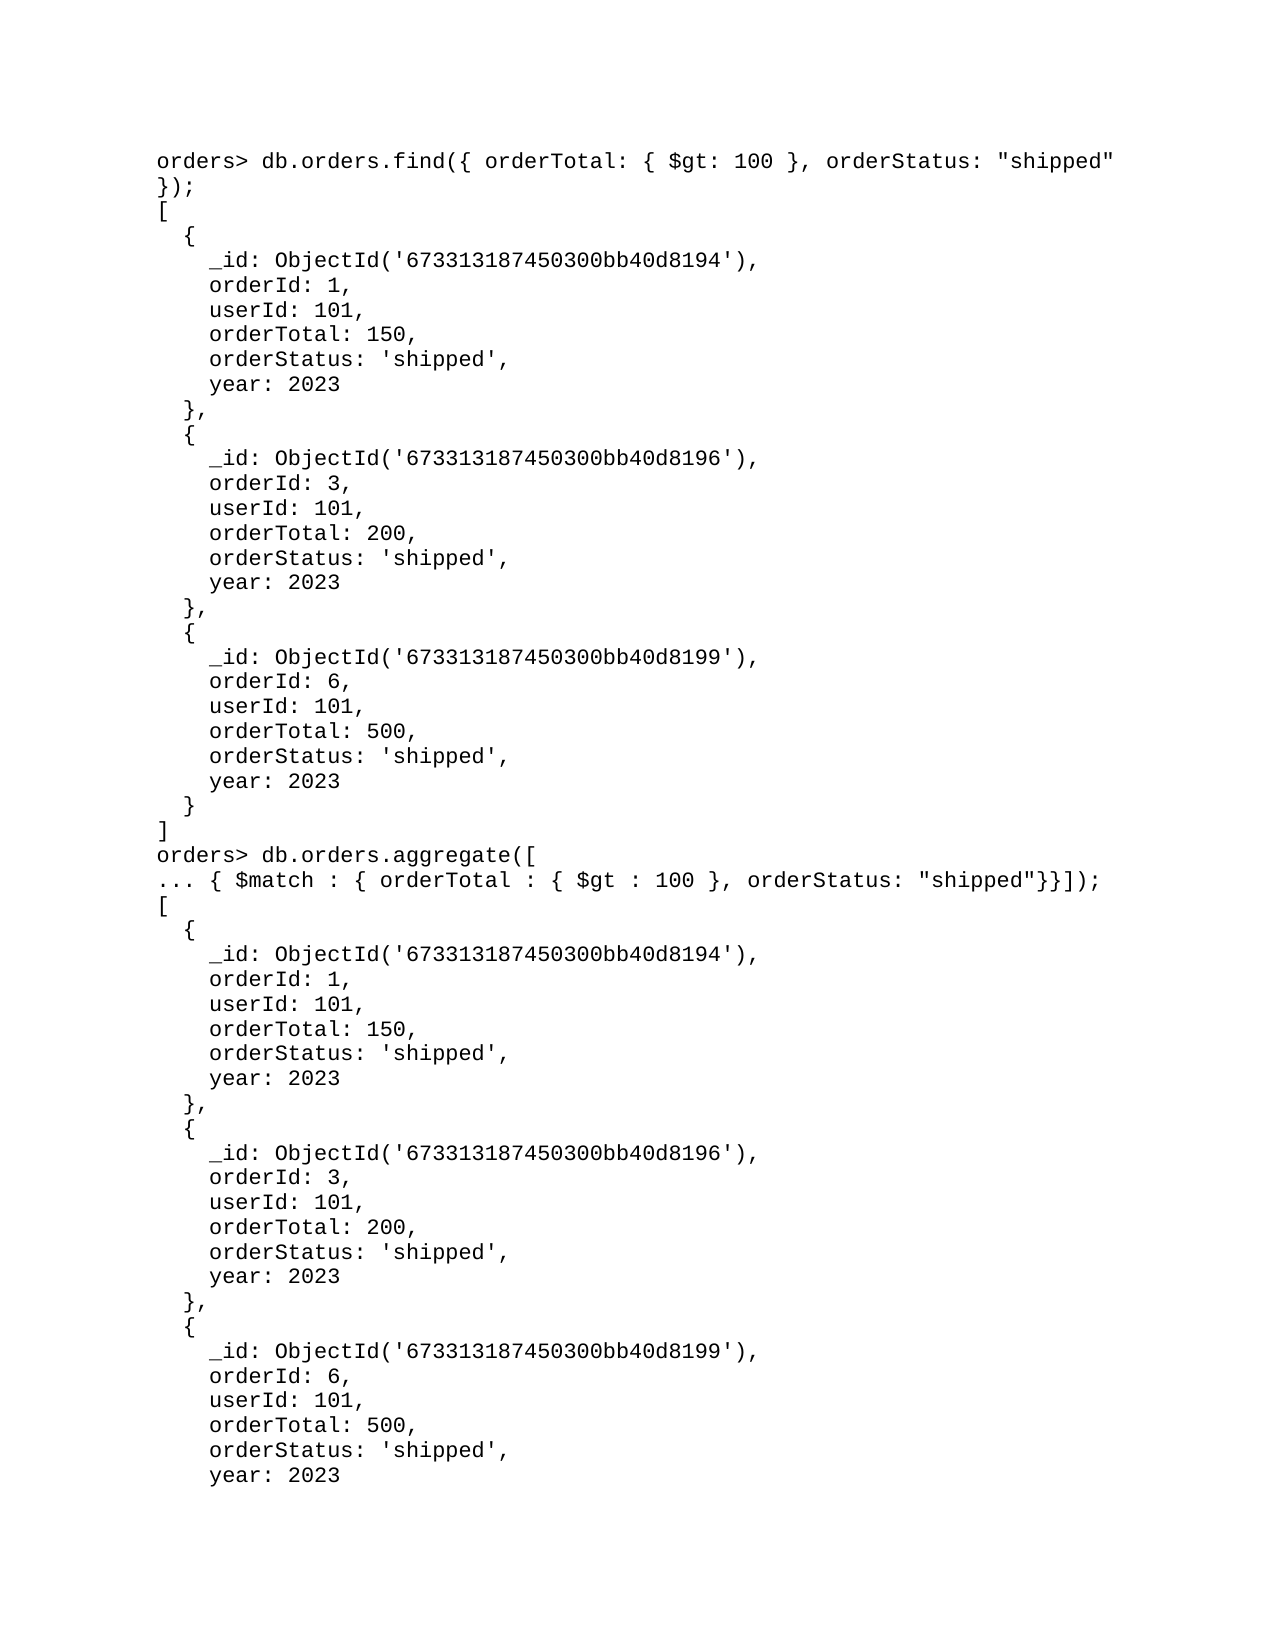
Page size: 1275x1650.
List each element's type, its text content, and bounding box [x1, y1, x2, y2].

text { [156, 621, 1118, 646]
text orderTotal: 500, [156, 720, 1118, 745]
text orderTotal: 150, [156, 323, 1118, 348]
text userId: 101, [156, 695, 1118, 720]
text orderStatus: 'shipped', [156, 1042, 1118, 1067]
text _id: ObjectId('673313187450300bb40d8194'), [156, 943, 1118, 968]
text { [156, 224, 1118, 249]
text orderId: 3, [156, 472, 1118, 497]
text year: 2023 [156, 1067, 1118, 1092]
text }, [156, 1092, 1118, 1117]
text _id: ObjectId('673313187450300bb40d8199'), [156, 646, 1118, 671]
text year: 2023 [156, 571, 1118, 596]
text _id: ObjectId('673313187450300bb40d8196'), [156, 447, 1118, 472]
text userId: 101, [156, 497, 1118, 522]
text orderId: 6, [156, 1365, 1118, 1389]
text orderStatus: 'shipped', [156, 745, 1118, 770]
text userId: 101, [156, 993, 1118, 1018]
text orderStatus: 'shipped', [156, 1439, 1118, 1464]
text userId: 101, [156, 299, 1118, 323]
text { [156, 1117, 1118, 1142]
text [ [156, 199, 1118, 224]
text ] [156, 819, 1118, 844]
text year: 2023 [156, 770, 1118, 794]
text orderId: 1, [156, 274, 1118, 299]
text { [156, 1315, 1118, 1340]
text userId: 101, [156, 1191, 1118, 1216]
text [ [156, 894, 1118, 918]
text year: 2023 [156, 1464, 1118, 1489]
text orderTotal: 200, [156, 1216, 1118, 1241]
text orderTotal: 200, [156, 522, 1118, 547]
text orderStatus: 'shipped', [156, 1241, 1118, 1266]
text orderId: 6, [156, 671, 1118, 695]
text orders> db.orders.find({ orderTotal: { $gt: 100 }, orderStatus: "shipped" }); [156, 150, 1118, 199]
text year: 2023 [156, 1266, 1118, 1290]
text { [156, 423, 1118, 447]
text ... { $match : { orderTotal : { $gt : 100 }, orderStatus: "shipped"}}]); [156, 869, 1118, 894]
text } [156, 794, 1118, 819]
text userId: 101, [156, 1389, 1118, 1414]
text orderStatus: 'shipped', [156, 348, 1118, 373]
text { [156, 918, 1118, 943]
text _id: ObjectId('673313187450300bb40d8194'), [156, 249, 1118, 274]
text }, [156, 1290, 1118, 1315]
text orders> db.orders.aggregate([ [156, 844, 1118, 869]
text orderStatus: 'shipped', [156, 547, 1118, 571]
text }, [156, 398, 1118, 423]
text orderTotal: 500, [156, 1414, 1118, 1439]
text orderId: 3, [156, 1166, 1118, 1191]
text year: 2023 [156, 373, 1118, 398]
text _id: ObjectId('673313187450300bb40d8196'), [156, 1142, 1118, 1166]
text orderId: 1, [156, 968, 1118, 993]
text }, [156, 596, 1118, 621]
text _id: ObjectId('673313187450300bb40d8199'), [156, 1340, 1118, 1365]
text orderTotal: 150, [156, 1018, 1118, 1042]
